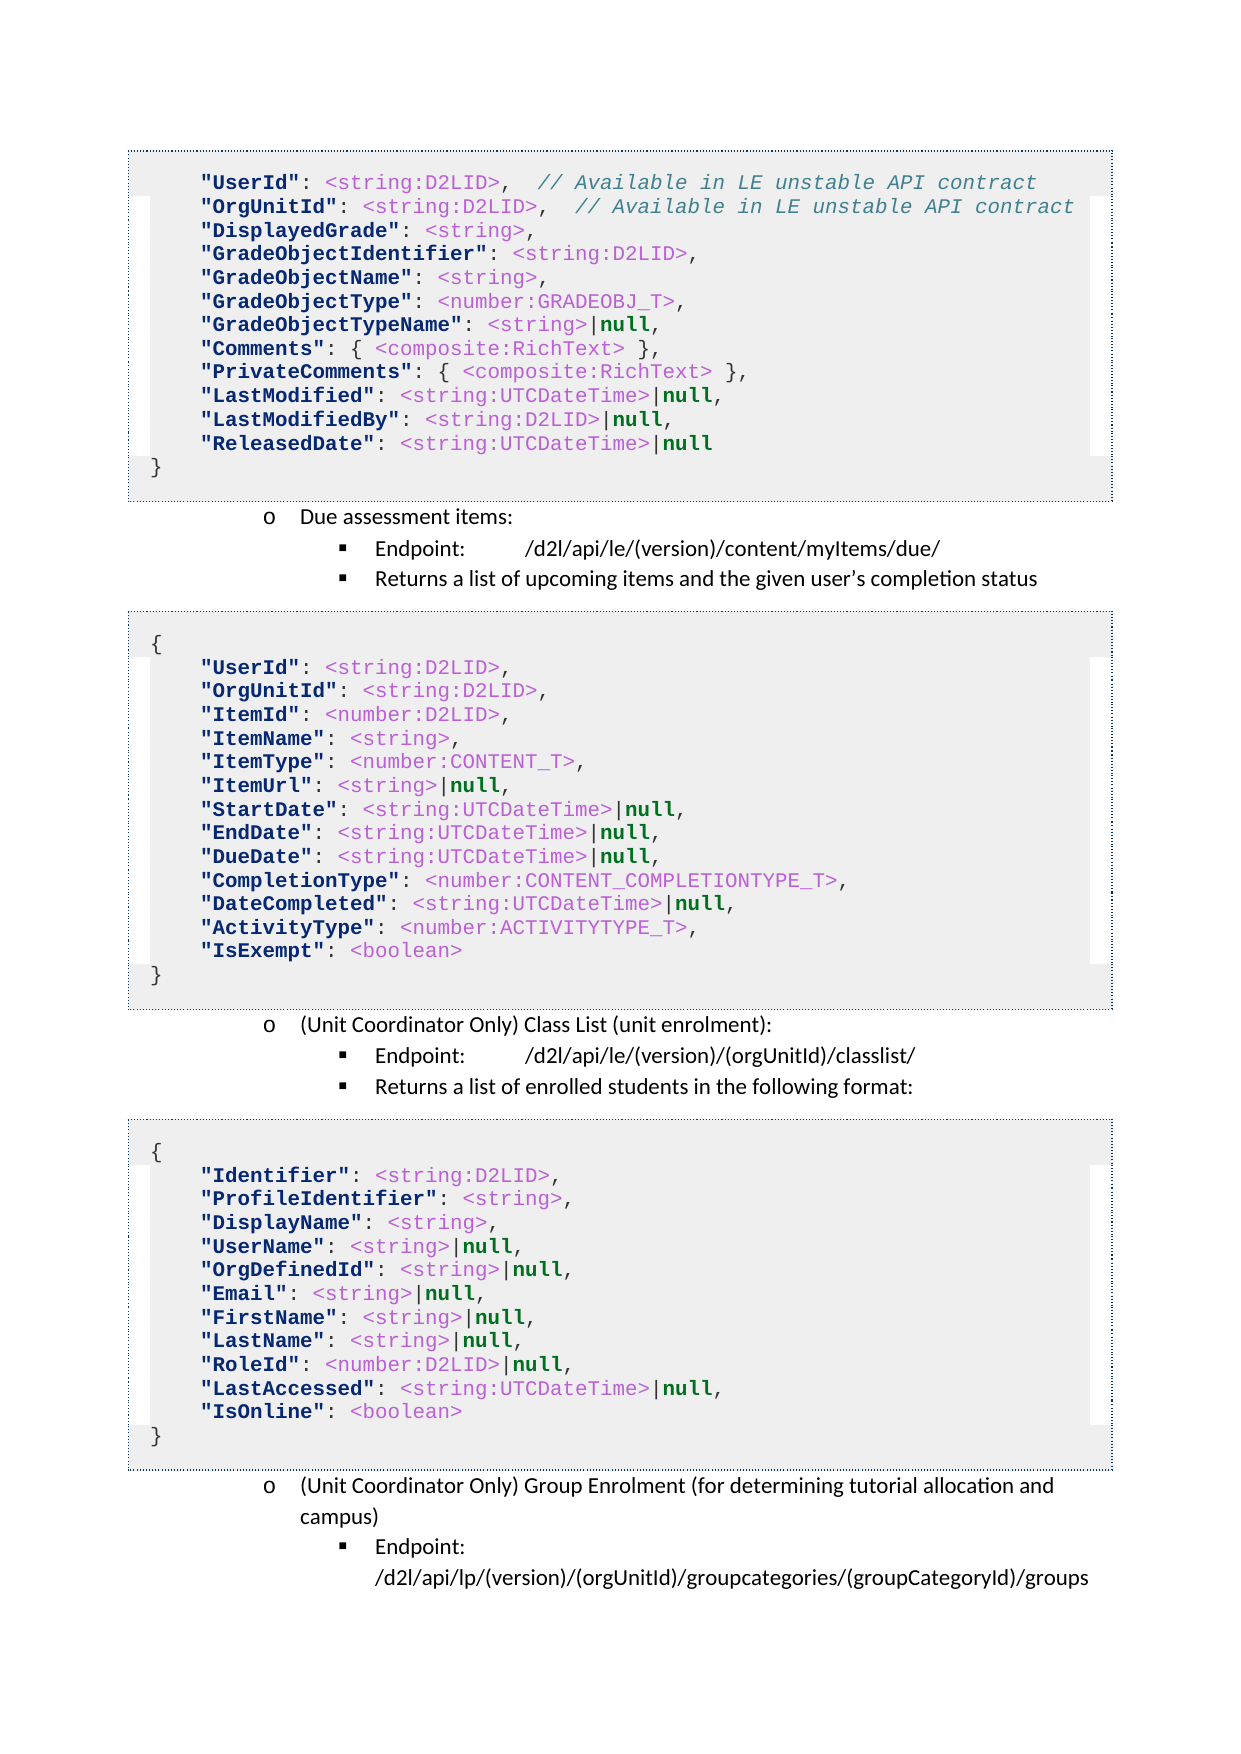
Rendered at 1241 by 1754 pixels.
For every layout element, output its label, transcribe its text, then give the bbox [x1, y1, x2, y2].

text "LastModified": <string:UTCDateTime>|null, [150, 385, 1090, 409]
text { [128, 611, 1113, 657]
text "GradeObjectTypeName": <string>|null, [150, 314, 1090, 338]
text "ActivityType": <number:ACTIVITYTYPE_T>, [150, 917, 1090, 941]
text "DateCompleted": <string:UTCDateTime>|null, [150, 893, 1090, 917]
text "OrgUnitId": <string:D2LID>, [150, 680, 1090, 704]
list (Unit Coordinator Only) Class List (unit enrolment): [262, 1010, 1090, 1039]
list Returns a list of upcoming items and the given user’s completion status [337, 564, 1090, 592]
text "OrgUnitId": <string:D2LID>, // Available in LE unstable API contract [150, 196, 1090, 220]
list Endpoint: /d2l/api/le/(version)/content/myItems/due/ [337, 534, 1090, 562]
text "StartDate": <string:UTCDateTime>|null, [150, 799, 1090, 822]
text "OrgDefinedId": <string>|null, [150, 1259, 1090, 1283]
text "ItemType": <number:CONTENT_T>, [150, 751, 1090, 775]
text "LastName": <string>|null, [150, 1330, 1090, 1354]
list Endpoint: /d2l/api/lp/(version)/(orgUnitId)/groupcategories/(groupCategoryId)/groups [337, 1532, 1090, 1591]
text "GradeObjectType": <number:GRADEOBJ_T>, [150, 291, 1090, 314]
text "ItemId": <number:D2LID>, [150, 704, 1090, 728]
text "UserName": <string>|null, [150, 1236, 1090, 1259]
text "UserId": <string:D2LID>, [150, 657, 1090, 680]
list Returns a list of enrolled students in the following format: [337, 1072, 1090, 1100]
text "GradeObjectName": <string>, [150, 267, 1090, 291]
text "DisplayName": <string>, [150, 1212, 1090, 1236]
text "ProfileIdentifier": <string>, [150, 1188, 1090, 1212]
text "GradeObjectIdentifier": <string:D2LID>, [150, 243, 1090, 267]
text "EndDate": <string:UTCDateTime>|null, [150, 822, 1090, 846]
text "Comments": { <composite:RichText> }, [150, 338, 1090, 362]
text } [128, 1402, 1113, 1471]
text "CompletionType": <number:CONTENT_COMPLETIONTYPE_T>, [150, 869, 1090, 893]
text "Identifier": <string:D2LID>, [150, 1165, 1090, 1188]
list Endpoint: /d2l/api/le/(version)/(orgUnitId)/classlist/ [337, 1042, 1090, 1070]
list (Unit Coordinator Only) Group Enrolment (for determining tutorial allocation and campus) [262, 1471, 1090, 1530]
text "DueDate": <string:UTCDateTime>|null, [150, 846, 1090, 869]
text "LastAccessed": <string:UTCDateTime>|null, [150, 1378, 1090, 1401]
text "ItemName": <string>, [150, 728, 1090, 751]
text { [128, 1119, 1113, 1165]
list Due assessment items: [262, 502, 1090, 531]
text } [128, 942, 1113, 1010]
text "Email": <string>|null, [150, 1283, 1090, 1307]
text "RoleId": <number:D2LID>|null, [150, 1354, 1090, 1378]
text "PrivateComments": { <composite:RichText> }, [150, 362, 1090, 385]
text "ItemUrl": <string>|null, [150, 775, 1090, 799]
text "DisplayedGrade": <string>, [150, 220, 1090, 243]
text "FirstName": <string>|null, [150, 1307, 1090, 1330]
text } [128, 434, 1113, 502]
text "UserId": <string:D2LID>, // Available in LE unstable API contract [128, 150, 1113, 196]
text "LastModifiedBy": <string:D2LID>|null, [150, 409, 1090, 432]
